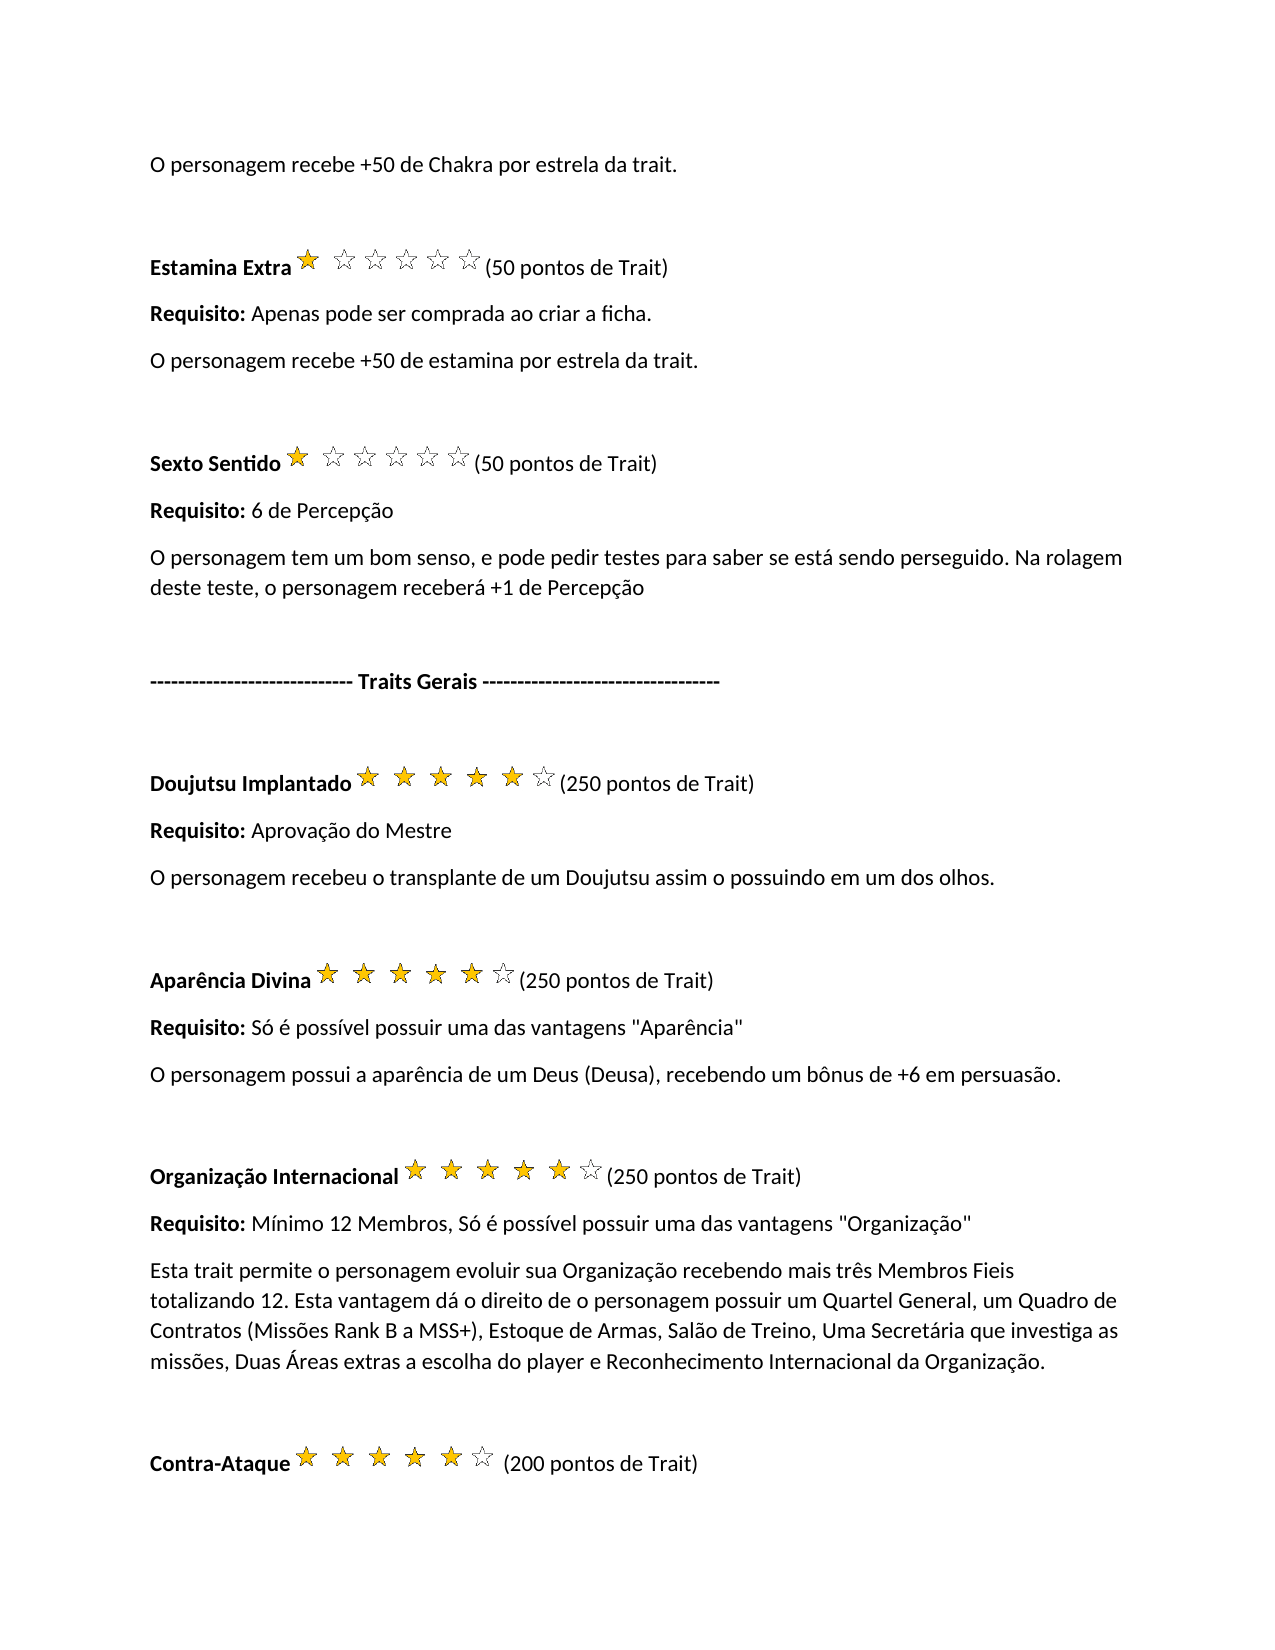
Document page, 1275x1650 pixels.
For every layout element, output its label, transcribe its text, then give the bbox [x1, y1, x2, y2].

text Doujutsu Implantado (250 pontos de Trait) [150, 761, 1125, 798]
picture [352, 760, 384, 792]
picture [420, 958, 451, 989]
picture [384, 957, 416, 989]
picture [311, 957, 343, 989]
text Esta trait permite o personagem evoluir sua Organização recebendo mais três Membros Fieis totalizando 12. Esta vantagem dá o direito de o personagem possuir um Quartel General, um Quadro de Contratos (Missões Rank B a MSS+), Estoque de Armas, Salão de Treino, Uma Secretária que investiga as missões, Duas Áreas extras a escolha do player e Reconhecimento Internacional da Organização. [150, 1256, 1125, 1375]
picture [347, 957, 379, 989]
text Requisito: Aprovação do Mestre [150, 816, 1125, 844]
picture [388, 760, 420, 792]
picture [456, 957, 519, 989]
text Requisito: Apenas pode ser comprada ao criar a ficha. [150, 299, 1125, 328]
picture [291, 243, 323, 275]
text Sexto Sentido (50 pontos de Trait) [150, 440, 1125, 477]
picture [508, 1154, 539, 1185]
text Requisito: 6 de Percepção [150, 496, 1125, 524]
picture [290, 1440, 322, 1472]
picture [496, 760, 559, 792]
picture [328, 243, 485, 275]
picture [472, 1153, 504, 1185]
picture [425, 760, 457, 792]
picture [435, 1440, 498, 1472]
text Contra-Ataque (200 pontos de Trait) [150, 1441, 1125, 1478]
picture [363, 1440, 395, 1472]
picture [399, 1153, 431, 1185]
text O personagem recebeu o transplante de um Doujutsu assim o possuindo em um dos olhos. [150, 863, 1125, 891]
picture [317, 440, 474, 472]
picture [400, 1441, 430, 1472]
text O personagem tem um bom senso, e pode pedir testes para saber se está sendo perseguido. Na rolagem deste teste, o personagem receberá +1 de Percepção [150, 543, 1125, 601]
picture [543, 1153, 607, 1185]
text Aparência Divina (250 pontos de Trait) [150, 957, 1125, 994]
text O personagem recebe +50 de estamina por estrela da trait. [150, 346, 1125, 374]
picture [435, 1153, 467, 1185]
text Organização Internacional (250 pontos de Trait) [150, 1153, 1125, 1191]
text O personagem recebe +50 de Chakra por estrela da trait. [150, 150, 1125, 178]
picture [327, 1440, 359, 1472]
picture [461, 761, 492, 792]
text Requisito: Só é possível possuir uma das vantagens "Aparência" [150, 1013, 1125, 1041]
text Estamina Extra (50 pontos de Trait) [150, 244, 1125, 281]
picture [281, 440, 313, 472]
text ----------------------------- Traits Gerais ---------------------------------- [150, 667, 1125, 695]
text Requisito: Mínimo 12 Membros, Só é possível possuir uma das vantagens "Organização" [150, 1209, 1125, 1237]
text O personagem possui a aparência de um Deus (Deusa), recebendo um bônus de +6 em persuasão. [150, 1060, 1125, 1088]
